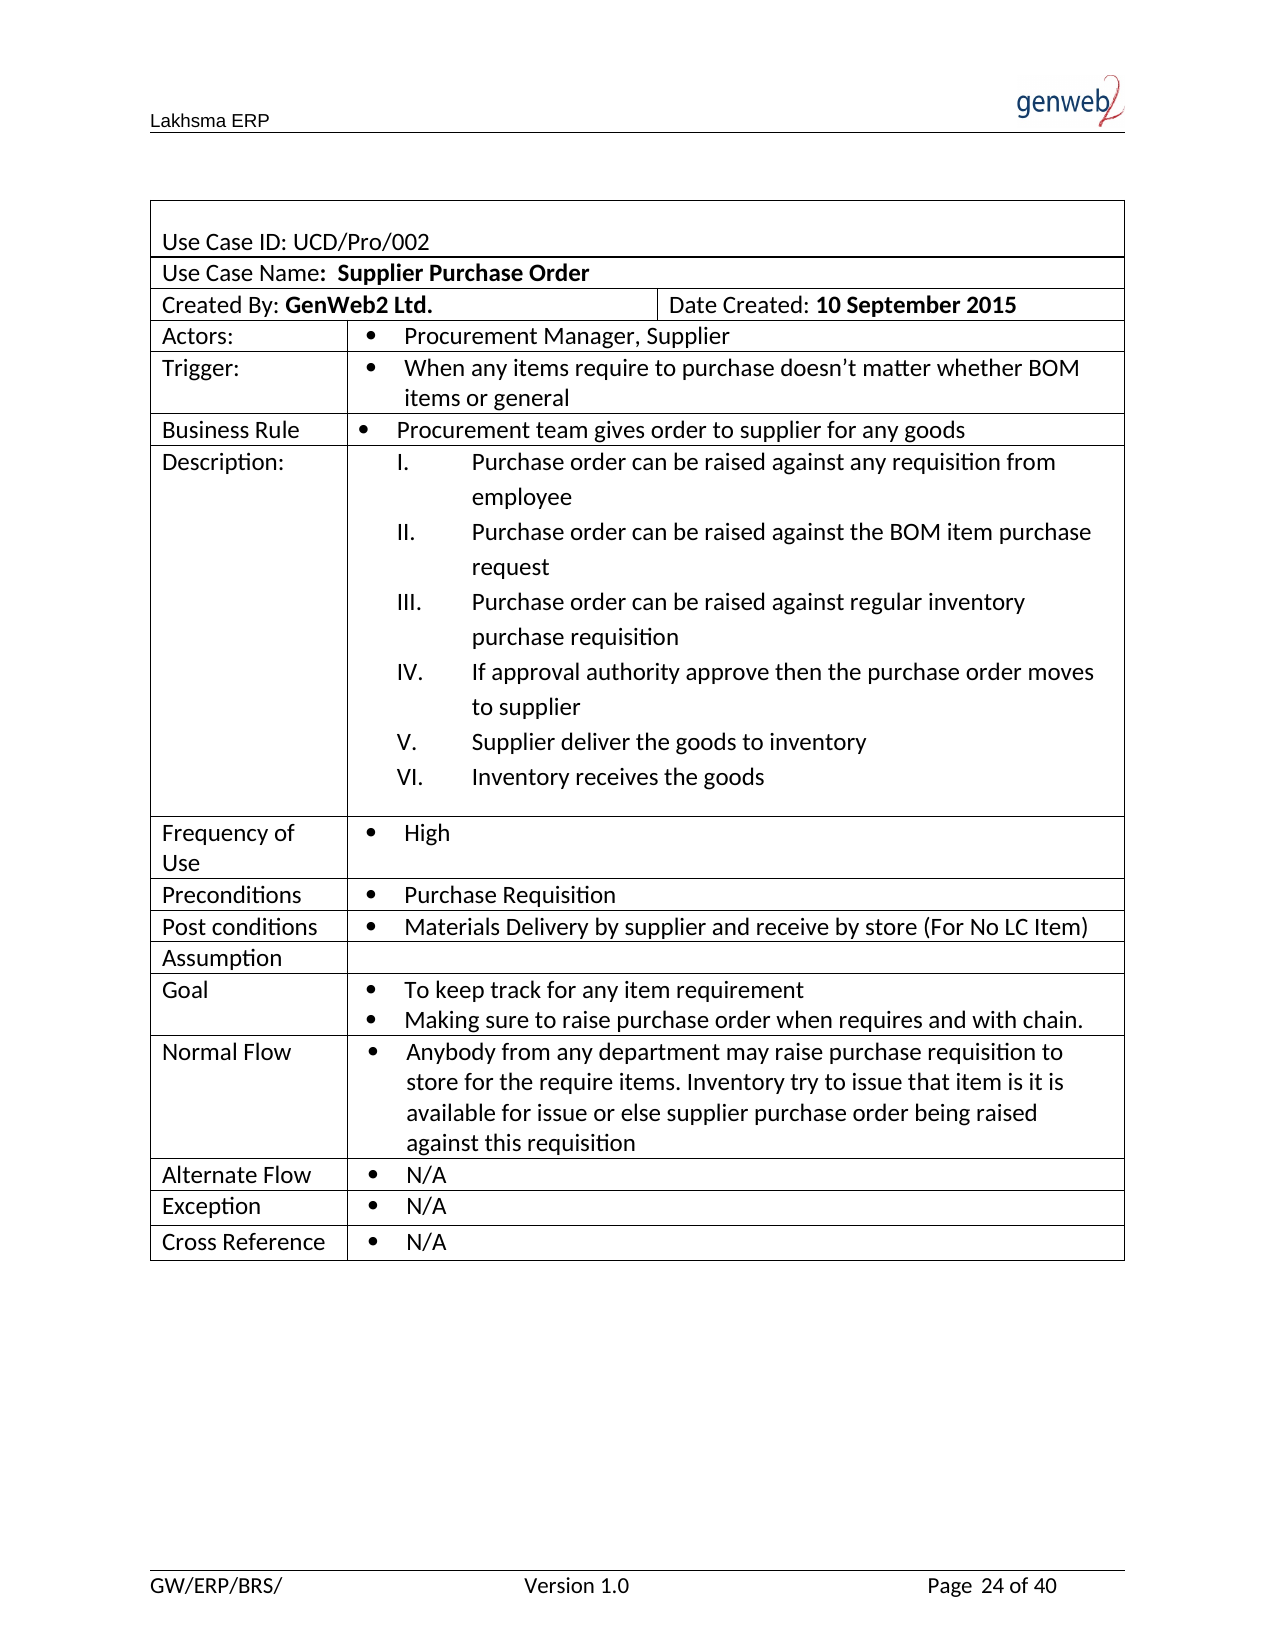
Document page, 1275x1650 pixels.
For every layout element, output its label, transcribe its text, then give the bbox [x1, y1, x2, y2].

table_cell [348, 942, 1124, 973]
table_cell Trigger: [151, 352, 347, 413]
table_cell Frequency of Use [151, 817, 347, 878]
table_cell Purchase Requisition [348, 879, 1124, 909]
table_cell Goal [151, 974, 347, 1035]
table_cell N/A [348, 1159, 1124, 1189]
table_cell N/A [348, 1226, 1124, 1260]
table_cell When any items require to purchase doesn’t matter whether BOM items or general [348, 352, 1124, 413]
table_cell Normal Flow [151, 1036, 347, 1158]
table_cell Use Case Name: Supplier Purchase Order [151, 258, 1124, 288]
table_cell Exception [151, 1191, 347, 1225]
table_cell Anybody from any department may raise purchase requisition to store for the require items. Inventory try to issue that item is it is available for issue or else supplier purchase order being raised against this requisition [348, 1036, 1124, 1158]
table_header Use Case ID: UCD/Pro/002 [151, 201, 1124, 256]
table_cell Cross Reference [151, 1226, 347, 1260]
table_cell Alternate Flow [151, 1159, 347, 1189]
picture [1017, 75, 1125, 128]
table_cell Date Created: 10 September 2015 [658, 289, 1124, 319]
table_cell Created By: GenWeb2 Ltd. [151, 289, 657, 319]
table_cell Purchase order can be raised against any requisition from employee Purchase order can be raised against the BOM item purchase request Purchase order can be raised against regular inventory purchase requisition If approval authority approve then the purchase order moves to supplier Supplier deliver the goods to inventory Inventory receives the goods [348, 446, 1124, 816]
table_cell Post conditions [151, 911, 347, 941]
table_cell Materials Delivery by supplier and receive by store (For No LC Item) [348, 911, 1124, 941]
table_cell Preconditions [151, 879, 347, 909]
table_cell N/A [348, 1191, 1124, 1225]
table_cell Assumption [151, 942, 347, 973]
table_cell Description: [151, 446, 347, 816]
table_cell To keep track for any item requirement Making sure to raise purchase order when requires and with chain. [348, 974, 1124, 1035]
table_cell Procurement team gives order to supplier for any goods [348, 414, 1124, 445]
table_cell Business Rule [151, 414, 347, 445]
table_cell High [348, 817, 1124, 878]
table_cell Procurement Manager, Supplier [348, 321, 1124, 351]
table_cell Actors: [151, 321, 347, 351]
